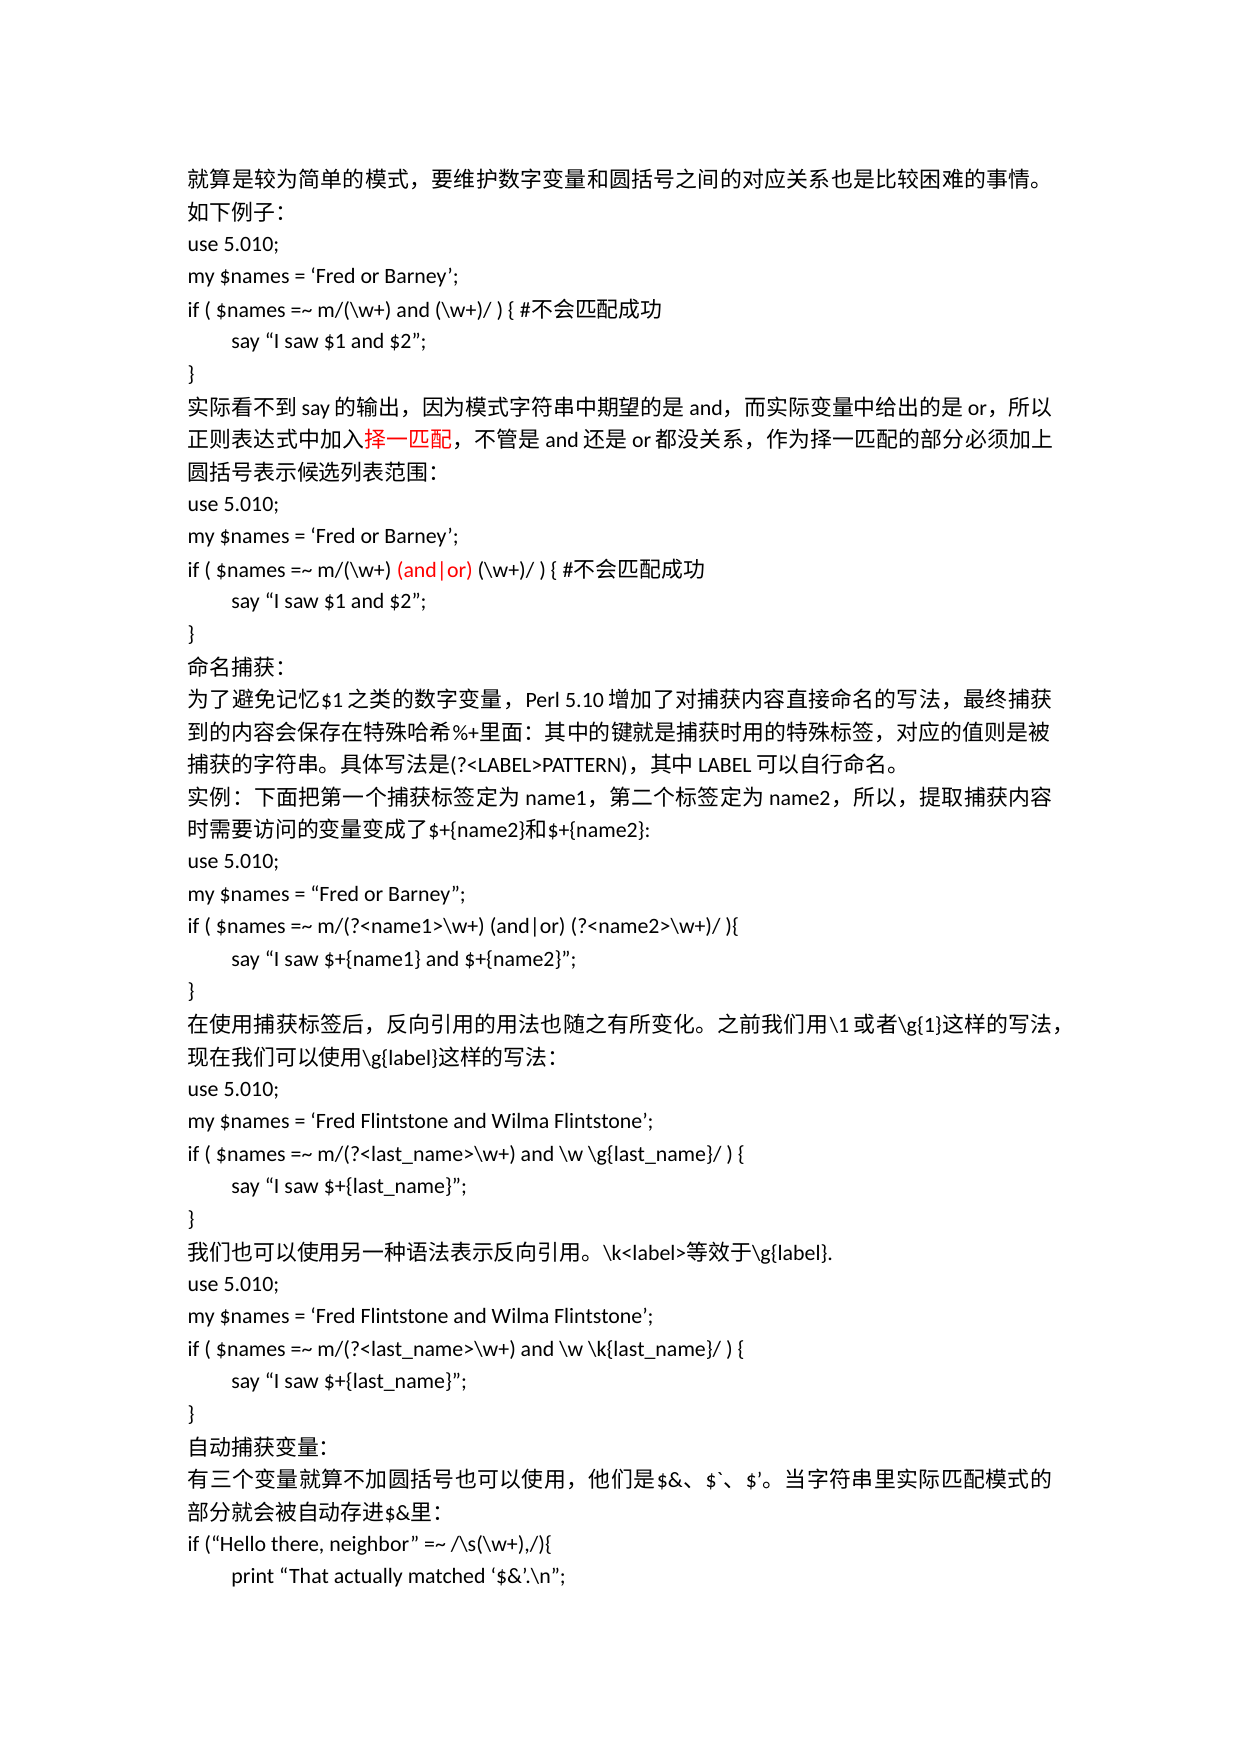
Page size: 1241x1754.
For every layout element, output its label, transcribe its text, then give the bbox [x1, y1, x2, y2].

text my $names = “Fred or Barney”; [187, 877, 1053, 909]
text my $names = ‘Fred Flintstone and Wilma Flintstone’; [187, 1299, 1053, 1332]
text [187, 1527, 1053, 1559]
text say “I saw $+{name1} and $+{name2}”; [187, 942, 1053, 974]
text } [187, 357, 1053, 389]
text if ( $names =~ m/(?<last_name>\w+) and \w \g{last_name}/ ) { [187, 1137, 1053, 1169]
text use 5.010; [187, 844, 1053, 877]
text say “I saw $+{last_name}”; [187, 1169, 1053, 1202]
text if ( $names =~ m/(\w+) (and|or) (\w+)/ ) { #不会匹配成功 [187, 552, 1053, 584]
text 实际看不到say的输出，因为模式字符串中期望的是and，而实际变量中给出的是or，所以正则表达式中加入择一匹配，不管是and还是or都没关系，作为择一匹配的部分必须加上圆括号表示候选列表范围： [187, 389, 1053, 487]
text use 5.010; [187, 487, 1053, 519]
text if ( $names =~ m/(\w+) and (\w+)/ ) { #不会匹配成功 [187, 292, 1053, 324]
text 自动捕获变量： [187, 1429, 1053, 1462]
text } [187, 617, 1053, 649]
text use 5.010; [187, 1072, 1053, 1104]
text say “I saw $1 and $2”; [187, 324, 1053, 357]
text say “I saw $+{last_name}”; [187, 1364, 1053, 1397]
text 命名捕获： [187, 649, 1053, 682]
text } [187, 974, 1053, 1007]
text } [187, 1202, 1053, 1234]
text 有三个变量就算不加圆括号也可以使用，他们是$&、$`、$’。当字符串里实际匹配模式的部分就会被自动存进$&里： [187, 1462, 1053, 1527]
text 为了避免记忆$1之类的数字变量，Perl 5.10增加了对捕获内容直接命名的写法，最终捕获到的内容会保存在特殊哈希%+里面：其中的键就是捕获时用的特殊标签，对应的值则是被捕获的字符串。具体写法是(?<LABEL>PATTERN)，其中LABEL可以自行命名。 [187, 682, 1053, 779]
text if ( $names =~ m/(?<last_name>\w+) and \w \k{last_name}/ ) { [187, 1332, 1053, 1364]
text } [187, 1397, 1053, 1429]
text use 5.010; [187, 1267, 1053, 1299]
text my $names = ‘Fred or Barney’; [187, 519, 1053, 552]
text 我们也可以使用另一种语法表示反向引用。\k<label>等效于\g{label}. [187, 1234, 1053, 1267]
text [187, 162, 1053, 227]
text if ( $names =~ m/(?<name1>\w+) (and|or) (?<name2>\w+)/ ){ [187, 909, 1053, 942]
text use 5.010; [187, 227, 1053, 259]
text my $names = ‘Fred or Barney’; [187, 259, 1053, 292]
text print “That actually matched ‘$&’.\n”; [187, 1559, 1053, 1592]
text 实例：下面把第一个捕获标签定为name1，第二个标签定为name2，所以，提取捕获内容时需要访问的变量变成了$+{name2}和$+{name2}: [187, 779, 1053, 844]
text 在使用捕获标签后，反向引用的用法也随之有所变化。之前我们用\1或者\g{1}这样的写法，现在我们可以使用\g{label}这样的写法： [187, 1007, 1053, 1072]
text my $names = ‘Fred Flintstone and Wilma Flintstone’; [187, 1104, 1053, 1137]
text say “I saw $1 and $2”; [187, 584, 1053, 617]
